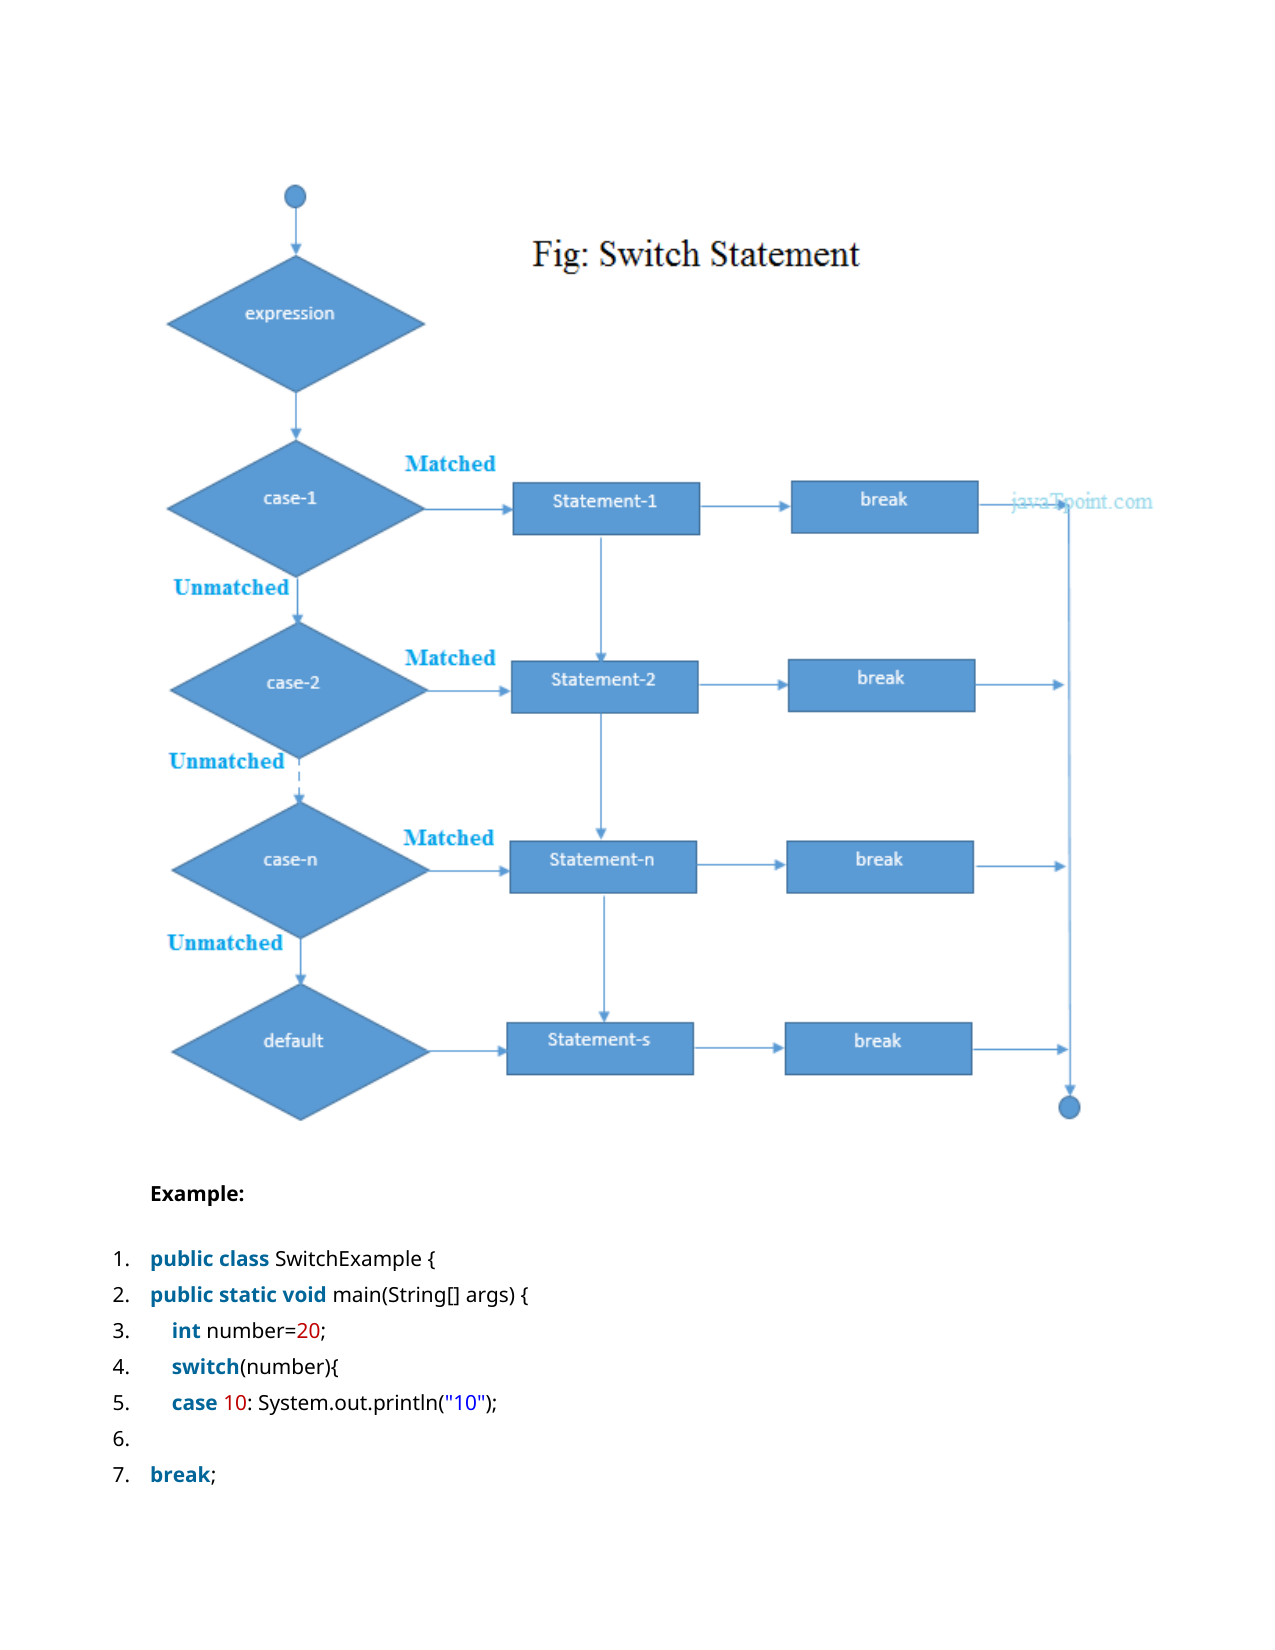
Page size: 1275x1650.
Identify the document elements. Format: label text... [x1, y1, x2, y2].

list public class SwitchExample { [112, 1237, 1125, 1273]
list case 10: System.out.println("10"); [112, 1381, 1125, 1417]
text Example: [150, 1179, 1125, 1208]
list break; [112, 1452, 1125, 1488]
list switch(number){ [112, 1345, 1125, 1381]
list public static void main(String[] args) { [112, 1273, 1125, 1309]
list int number=20; [112, 1309, 1125, 1345]
picture [150, 150, 1173, 1146]
